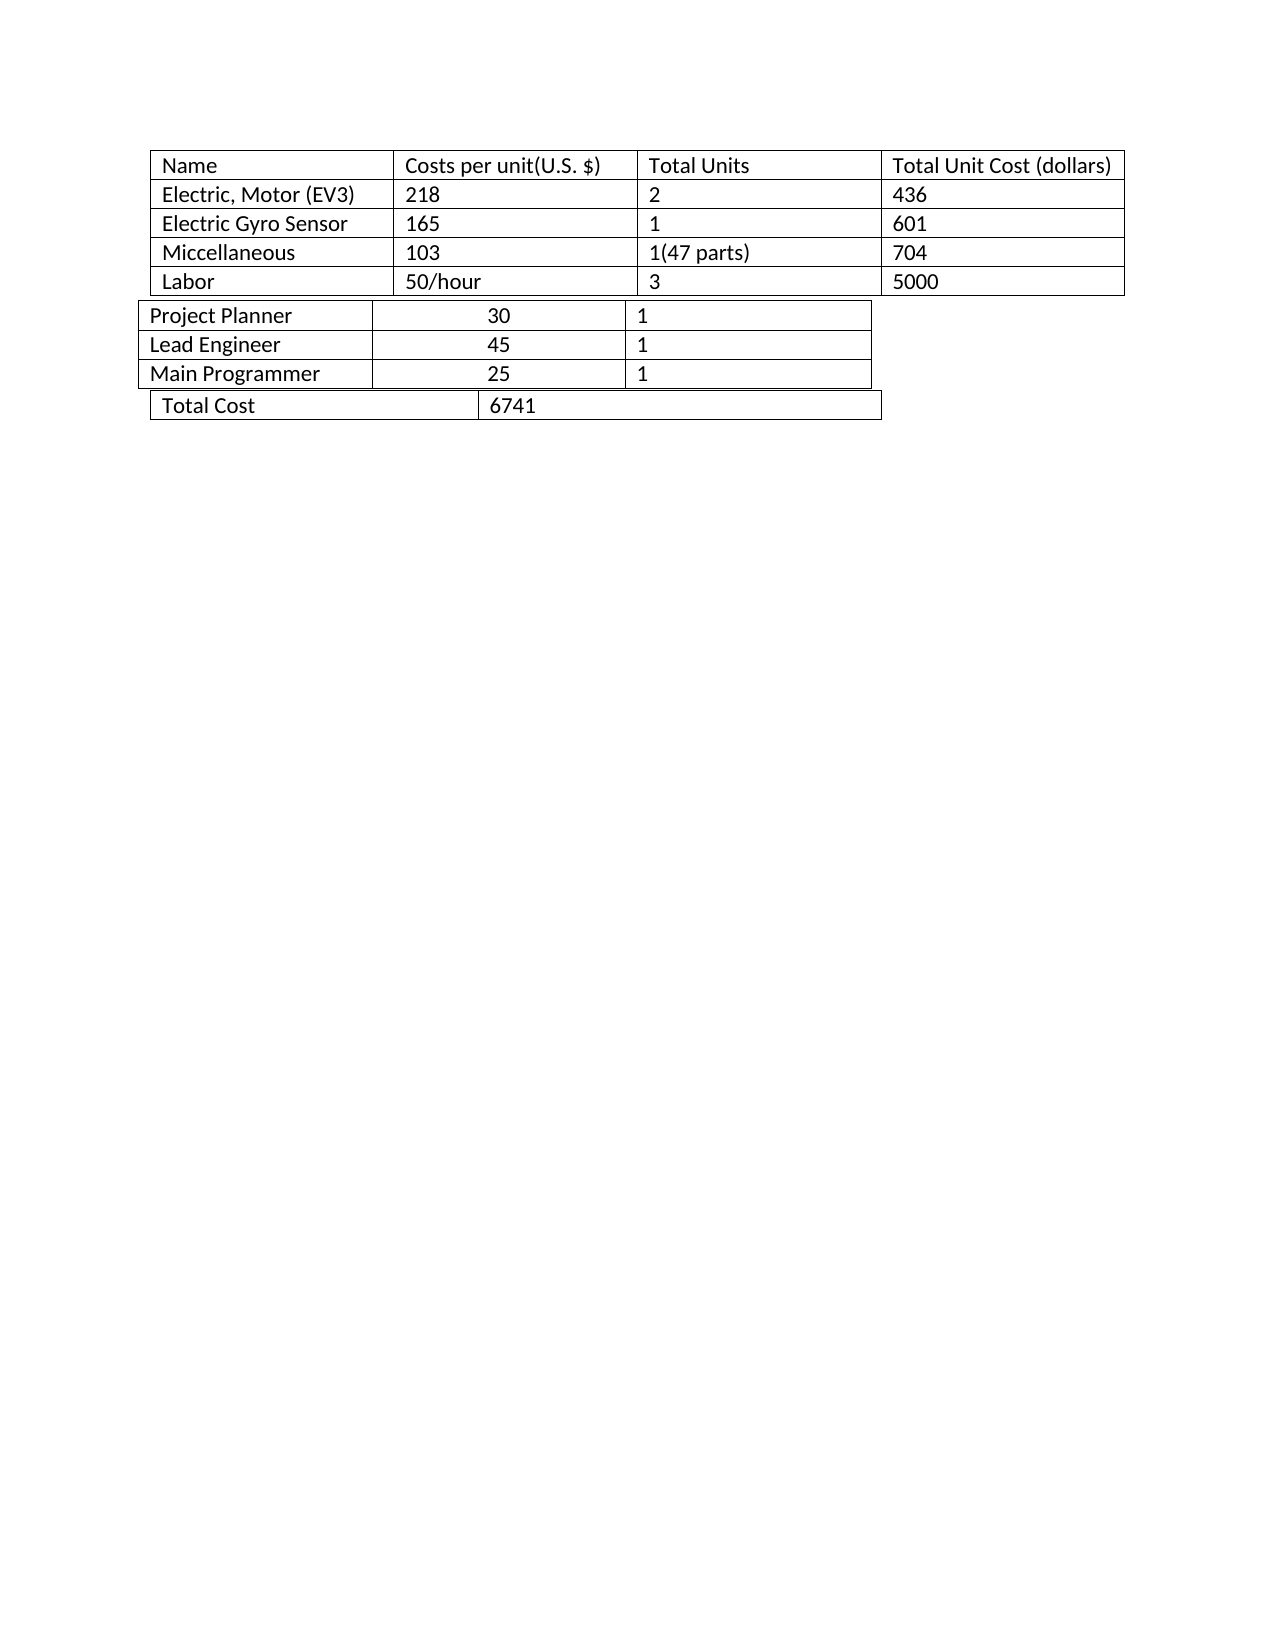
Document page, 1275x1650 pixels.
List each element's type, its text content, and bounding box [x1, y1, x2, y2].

table_cell 1(47 parts) [638, 238, 881, 266]
table_header Total Units [638, 151, 881, 179]
table_cell 5000 [882, 267, 1124, 295]
table_cell 165 [394, 209, 637, 237]
table_cell 103 [394, 238, 637, 266]
table_header 6741 [479, 391, 881, 419]
table_cell Main Programmer [139, 360, 372, 388]
table_cell 45 [373, 331, 625, 358]
table_cell 1 [638, 209, 881, 237]
table_cell 436 [882, 180, 1124, 208]
table_cell Labor [151, 267, 393, 295]
table_header 30 [373, 301, 625, 329]
table_cell 50/hour [394, 267, 637, 295]
table_cell Miccellaneous [151, 238, 393, 266]
table_header Project Planner [139, 301, 372, 329]
table_cell 1 [626, 360, 871, 388]
table_cell 3 [638, 267, 881, 295]
table_cell 218 [394, 180, 637, 208]
table_header Total Cost [151, 391, 478, 419]
table_cell 2 [638, 180, 881, 208]
table_header 1 [626, 301, 871, 329]
table_header Costs per unit(U.S. $) [394, 151, 637, 179]
table_cell 601 [882, 209, 1124, 237]
table_header Name [151, 151, 393, 179]
table_cell 704 [882, 238, 1124, 266]
table_cell Lead Engineer [139, 331, 372, 358]
table_cell Electric Gyro Sensor [151, 209, 393, 237]
table_cell Electric, Motor (EV3) [151, 180, 393, 208]
table_header Total Unit Cost (dollars) [882, 151, 1124, 179]
table_cell 1 [626, 331, 871, 358]
table_cell 25 [373, 360, 625, 388]
